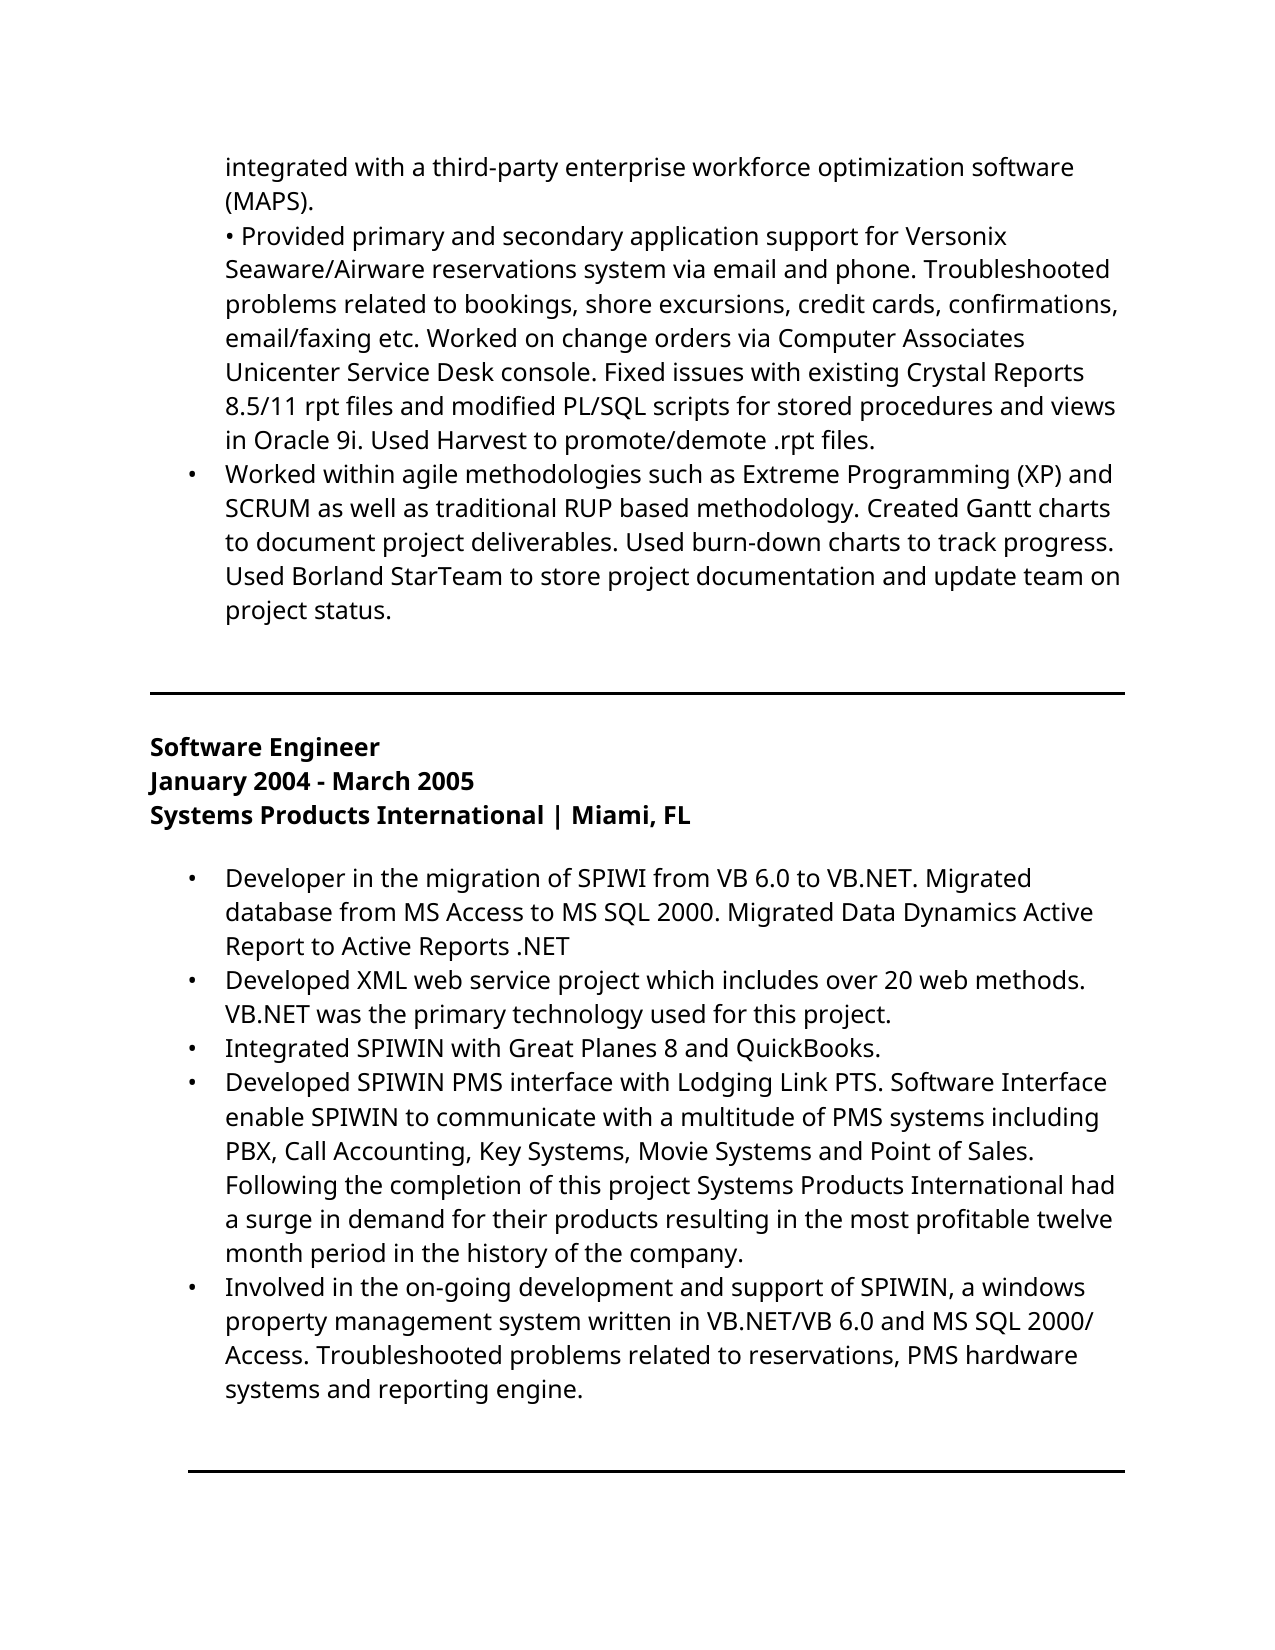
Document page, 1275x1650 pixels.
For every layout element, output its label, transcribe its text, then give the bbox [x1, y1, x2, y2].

list Developer in the migration of SPIWI from VB 6.0 to VB.NET. Migrated database from MS Access to MS SQL 2000. Migrated Data Dynamics Active Report to Active Reports .NET [187, 861, 1125, 963]
list Developed XML web service project which includes over 20 web methods. VB.NET was the primary technology used for this project. [187, 963, 1125, 1031]
list Involved in the on-going development and support of SPIWIN, a windows property management system written in VB.NET/VB 6.0 and MS SQL 2000/ Access. Troubleshooted problems related to reservations, PMS hardware systems and reporting engine. [187, 1269, 1125, 1473]
list Worked within agile methodologies such as Extreme Programming (XP) and SCRUM as well as traditional RUP based methodology. Created Gantt charts to document project deliverables. Used burn-down charts to track progress. Used Borland StarTeam to store project documentation and update team on project status. [187, 457, 1125, 627]
text Software Engineer January 2004 - March 2005 Systems Products International | Miami, FL [150, 729, 1125, 832]
list Developed SPIWIN PMS interface with Lodging Link PTS. Software Interface enable SPIWIN to communicate with a multitude of PMS systems including PBX, Call Accounting, Key Systems, Movie Systems and Point of Sales. Following the completion of this project Systems Products International had a surge in demand for their products resulting in the most profitable twelve month period in the history of the company. [187, 1065, 1125, 1269]
list Integrated SPIWIN with Great Planes 8 and QuickBooks. [187, 1031, 1125, 1065]
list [187, 150, 1125, 457]
